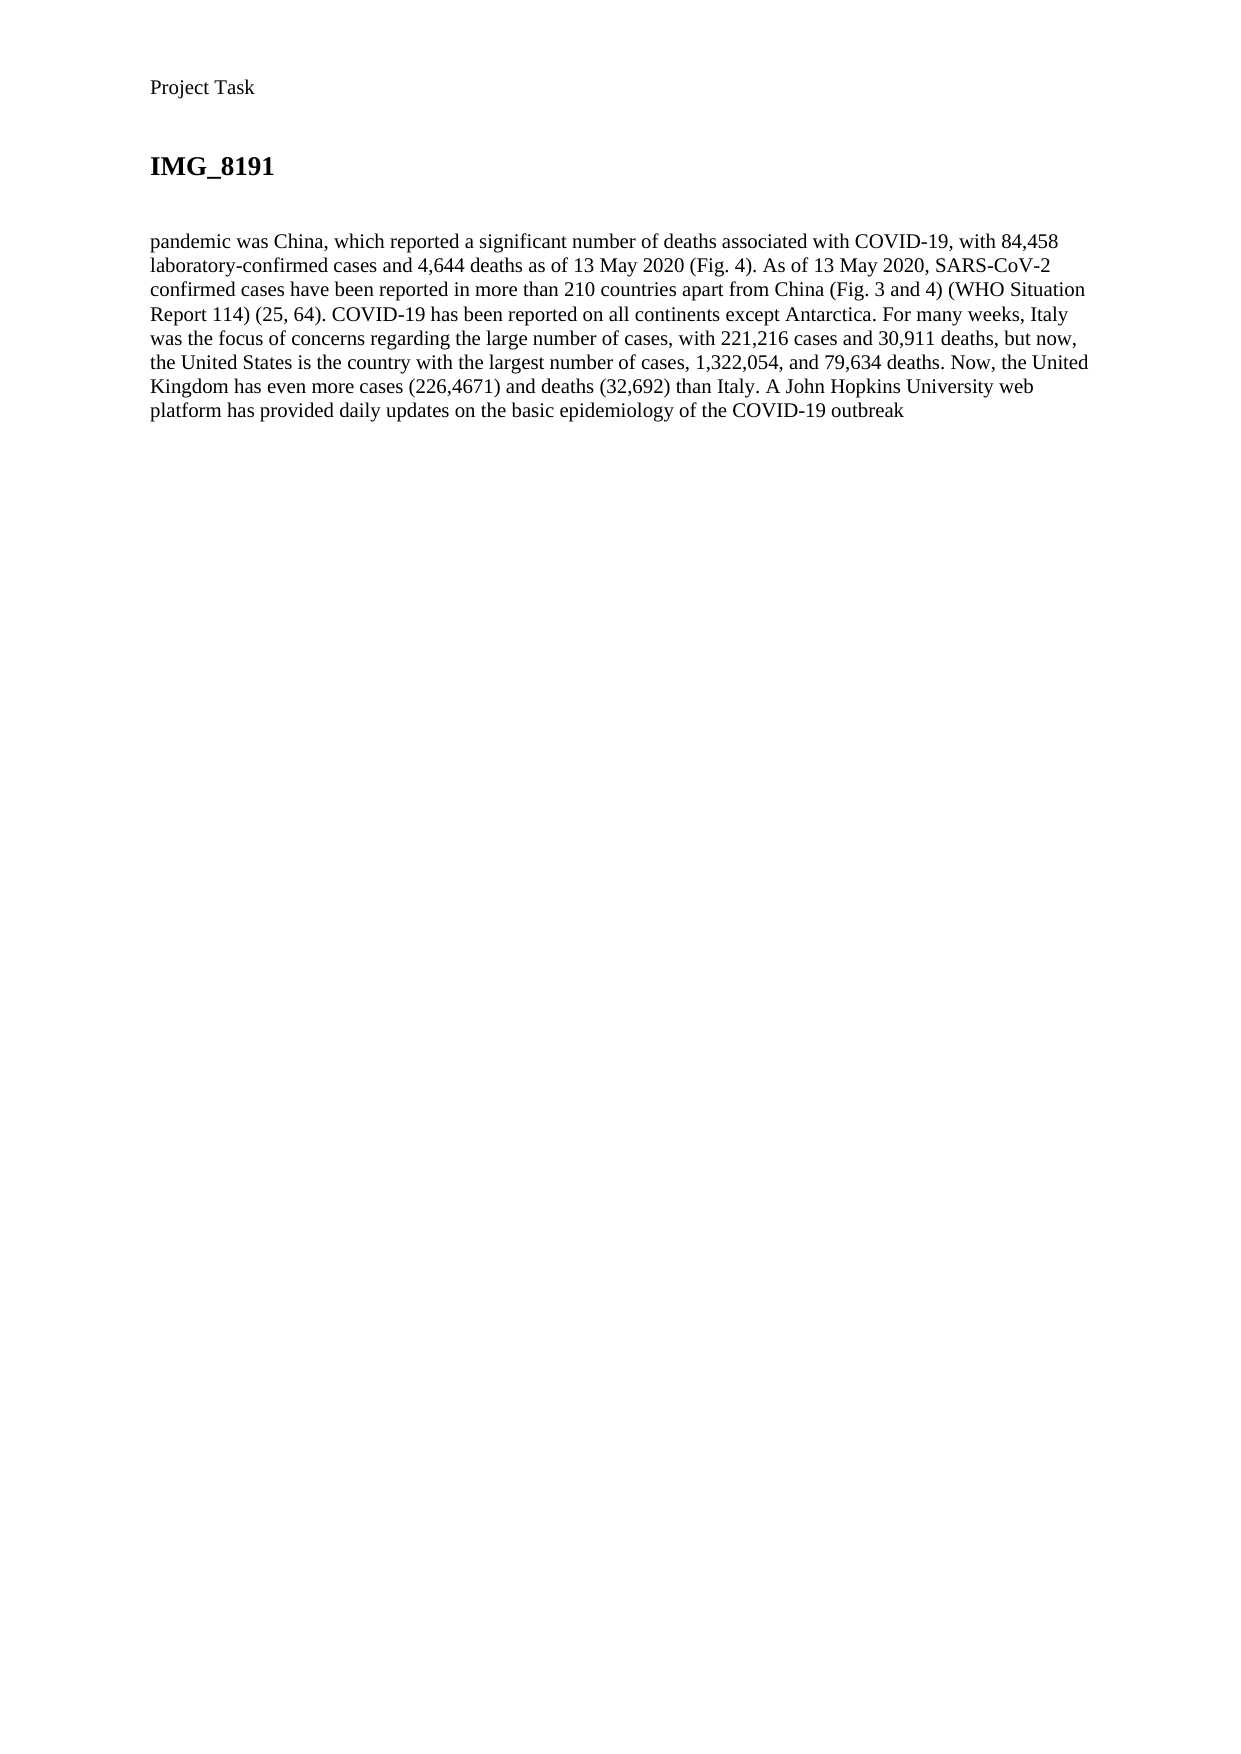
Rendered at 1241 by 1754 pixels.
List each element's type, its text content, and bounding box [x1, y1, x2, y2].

text IMG_8191 [150, 150, 1090, 181]
text pandemic was China, which reported a significant number of deaths associated with COVID-19, with 84,458 laboratory-confirmed cases and 4,644 deaths as of 13 May 2020 (Fig. 4). As of 13 May 2020, SARS-CoV-2 confirmed cases have been reported in more than 210 countries apart from China (Fig. 3 and 4) (WHO Situation Report 114) (25, 64). COVID-19 has been reported on all continents except Antarctica. For many weeks, Italy was the focus of concerns regarding the large number of cases, with 221,216 cases and 30,911 deaths, but now, the United States is the country with the largest number of cases, 1,322,054, and 79,634 deaths. Now, the United Kingdom has even more cases (226,4671) and deaths (32,692) than Italy. A John Hopkins University web platform has provided daily updates on the basic epidemiology of the COVID-19 outbreak [150, 229, 1090, 422]
